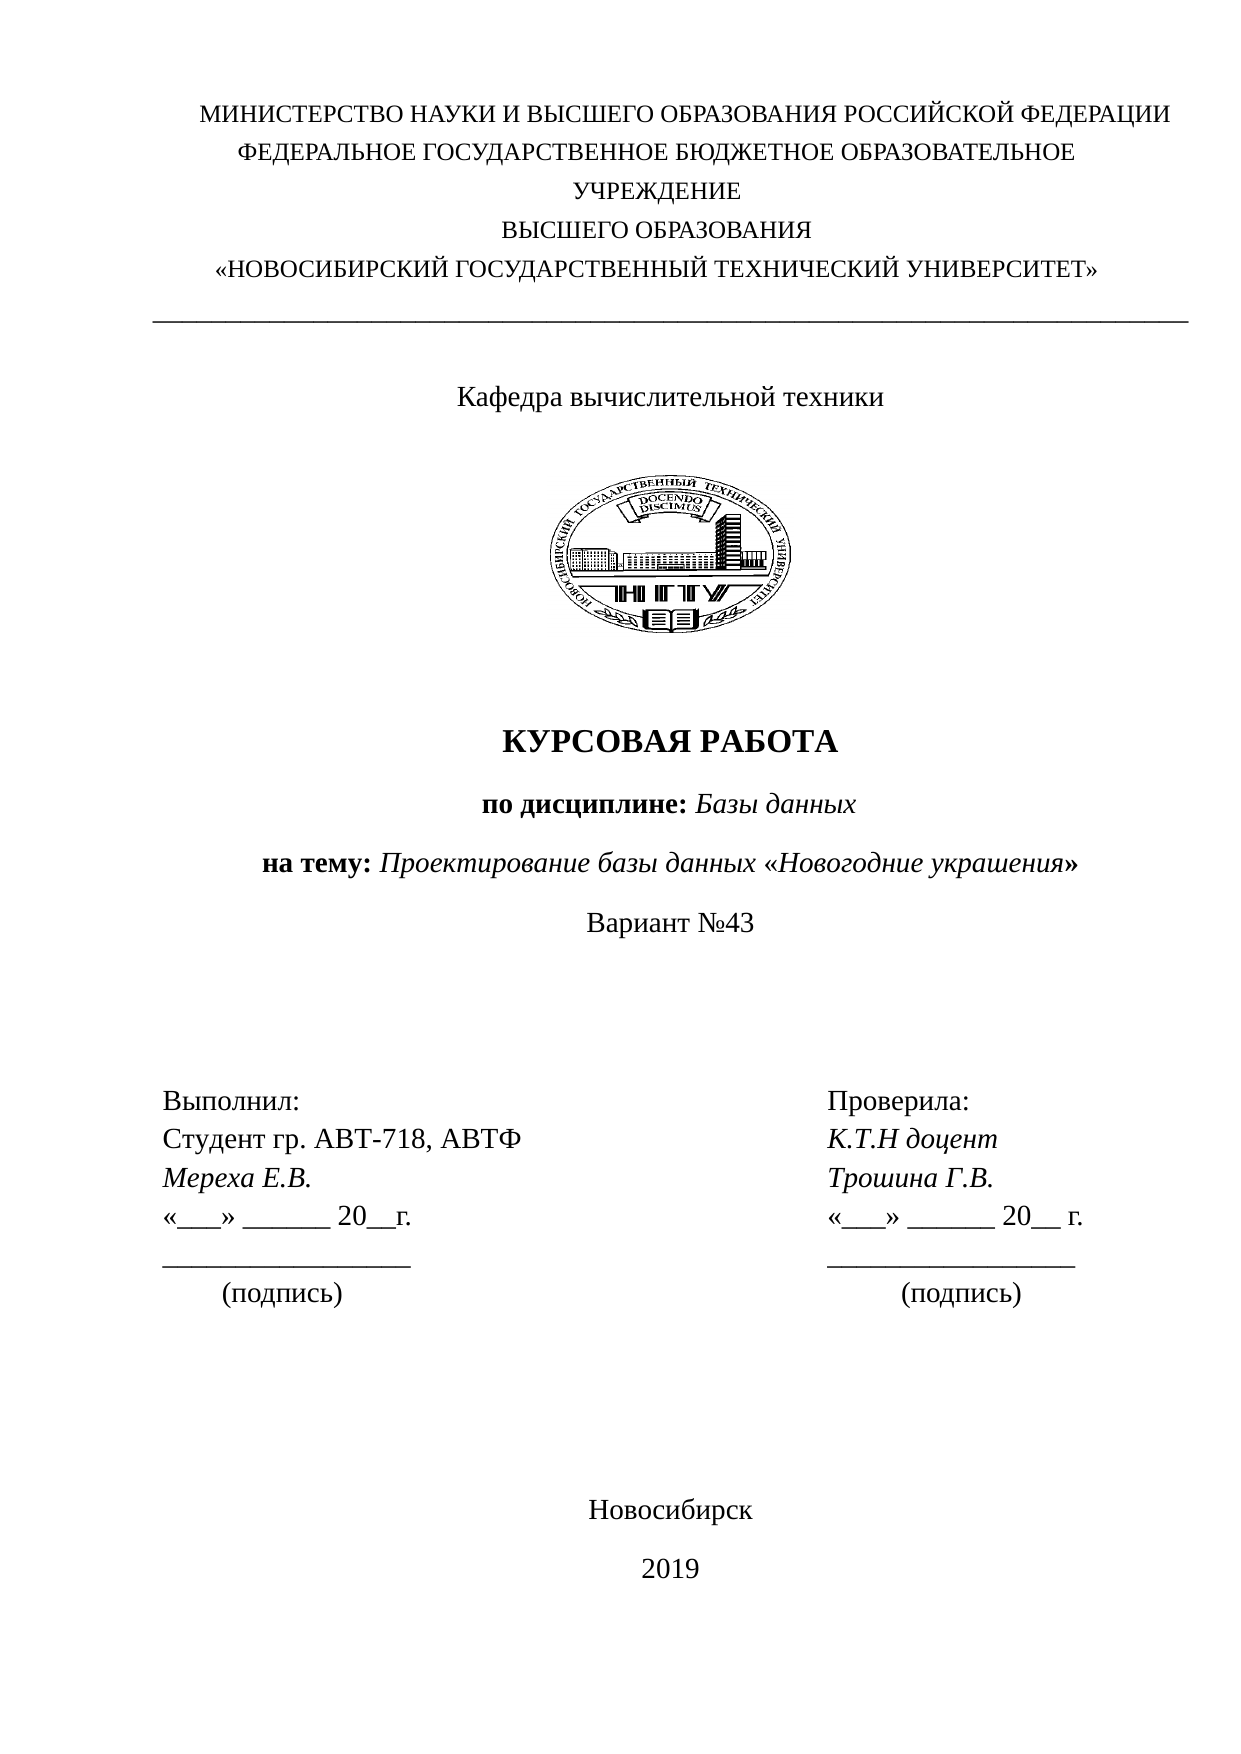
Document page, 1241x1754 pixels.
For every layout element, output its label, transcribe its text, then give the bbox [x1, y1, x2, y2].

text Студент гр. АВТ-718, АВТФ К.Т.Н доцент [148, 1121, 1193, 1155]
picture [546, 472, 794, 637]
text КУРСОВАЯ РАБОТА [148, 721, 1193, 759]
text Вариант №43 [148, 905, 1193, 938]
text ФЕДЕРАЛЬНОЕ государственное БЮДЖЕТНОЕ образовательное [61, 137, 1240, 166]
text Выполнил: Проверила: [148, 1083, 1193, 1116]
text (подпись) (подпись) [148, 1276, 1193, 1309]
text _______________________________________________________________________ [148, 292, 1193, 326]
text МИНИСТЕРСТВО НАУКИ И ВЫСШЕГО ОБРАЗОВАНИЯ РОССИЙСКОЙ ФЕДЕРАЦИИ [118, 99, 1240, 127]
text 2019 [148, 1552, 1193, 1585]
text высшего образования [61, 215, 1240, 244]
text «___» ______ 20__г. «___» ______ 20__ г. [148, 1198, 1193, 1232]
text Кафедра вычислительной техники [148, 379, 1193, 413]
text учреждение [61, 176, 1240, 205]
text _________________ _________________ [148, 1237, 1193, 1271]
text Мереха Е.В. Трошина Г.В. [148, 1160, 1193, 1193]
text по дисциплине: Базы данных [148, 786, 1193, 819]
text «НОВОСИБИРСКИЙ ГОСУДАРСТВЕННЫЙ ТЕХНИЧЕСКИЙ УНИВЕРСИTЕТ» [61, 254, 1240, 282]
text Новосибирск [148, 1492, 1193, 1526]
text на тему: Проектирование базы данных «Новогодние украшения» [148, 845, 1193, 879]
